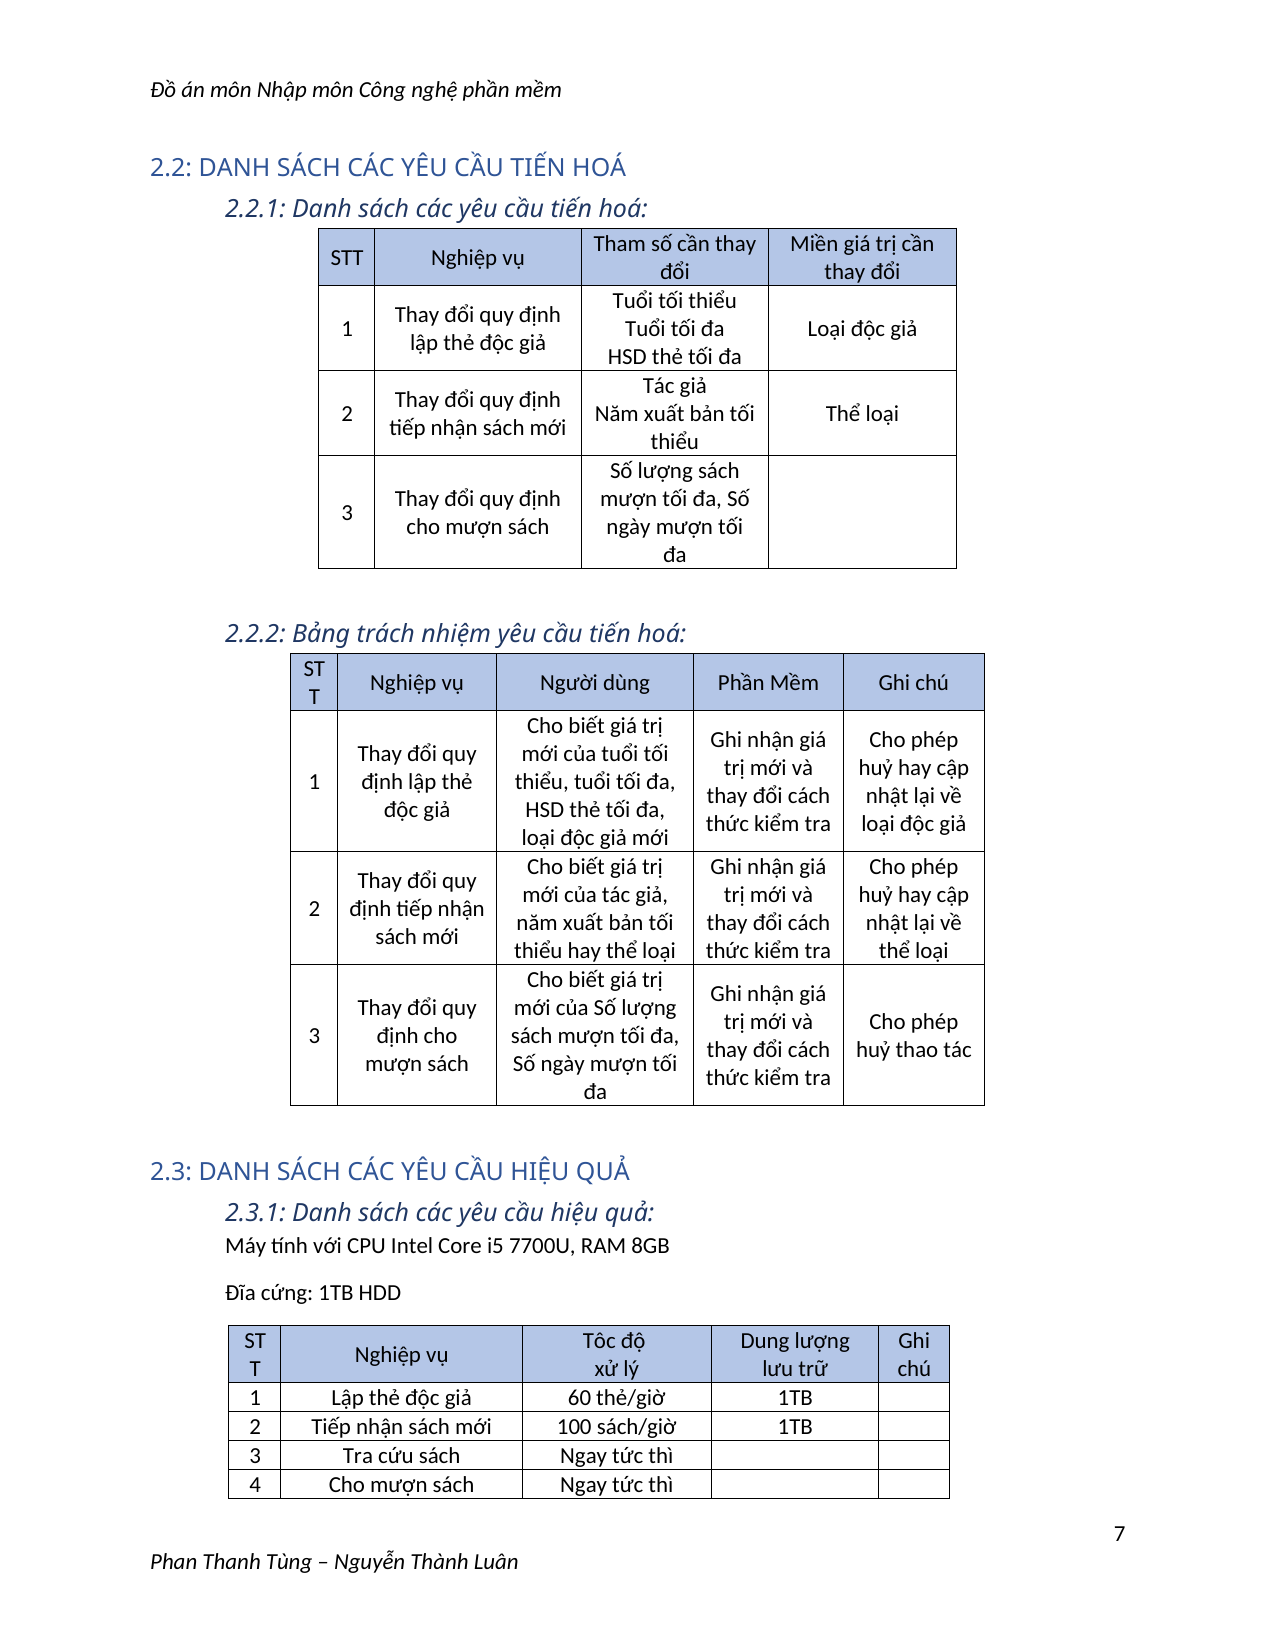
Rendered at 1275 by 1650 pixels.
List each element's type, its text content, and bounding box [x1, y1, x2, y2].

table_cell Tác giả Năm xuất bản tối thiểu [582, 371, 768, 455]
table_header Ghi chú [879, 1326, 949, 1382]
table_cell [879, 1383, 949, 1411]
table_cell 2 [229, 1412, 280, 1440]
table_cell Ghi nhận giá trị mới và thay đổi cách thức kiểm tra [694, 852, 843, 964]
table_cell Tuổi tối thiểu Tuổi tối đa HSD thẻ tối đa [582, 286, 768, 370]
table_cell 2 [319, 371, 374, 455]
table_cell Thay đổi quy định tiếp nhận sách mới [338, 852, 496, 964]
table_cell 1 [319, 286, 374, 370]
table_header Nghiệp vụ [338, 654, 496, 710]
subtitle 2.3.1: Danh sách các yêu cầu hiệu quả: [150, 1194, 1125, 1228]
table_cell Loại độc giả [769, 286, 956, 370]
table_header Nghiệp vụ [375, 229, 581, 285]
table_cell Ngay tức thì [523, 1470, 711, 1498]
table_cell Thể loại [769, 371, 956, 455]
table_cell Thay đổi quy định cho mượn sách [338, 965, 496, 1105]
table_cell Cho phép huỷ thao tác [844, 965, 984, 1105]
table_header Dung lượng lưu trữ [712, 1326, 878, 1382]
table_cell Ngay tức thì [523, 1441, 711, 1469]
text Đĩa cứng: 1TB HDD [150, 1278, 1125, 1306]
table_cell [879, 1412, 949, 1440]
table_header Nghiệp vụ [281, 1326, 522, 1382]
table_cell 4 [229, 1470, 280, 1498]
table_header Phần Mềm [694, 654, 843, 710]
table_cell 2 [291, 852, 337, 964]
table_cell Thay đổi quy định tiếp nhận sách mới [375, 371, 581, 455]
table_cell [712, 1470, 878, 1498]
table_header Tham số cần thay đổi [582, 229, 768, 285]
table_cell 1 [229, 1383, 280, 1411]
subtitle 2.3: DANH SÁCH CÁC YÊU CẦU HIỆU QUẢ [150, 1153, 1125, 1187]
subtitle 2.2: DANH SÁCH CÁC YÊU CẦU TIẾN HOÁ [150, 150, 1125, 184]
subtitle 2.2.1: Danh sách các yêu cầu tiến hoá: [150, 191, 1125, 225]
table_cell Thay đổi quy định lập thẻ độc giả [338, 711, 496, 851]
table_cell Lập thẻ độc giả [281, 1383, 522, 1411]
table_cell 3 [229, 1441, 280, 1469]
text Máy tính với CPU Intel Core i5 7700U, RAM 8GB [150, 1231, 1125, 1259]
table_header Người dùng [497, 654, 693, 710]
table_cell Ghi nhận giá trị mới và thay đổi cách thức kiểm tra [694, 711, 843, 851]
table_header STT [291, 654, 337, 710]
table_cell Cho phép huỷ hay cập nhật lại về loại độc giả [844, 711, 984, 851]
table_cell Cho mượn sách [281, 1470, 522, 1498]
table_cell Tiếp nhận sách mới [281, 1412, 522, 1440]
table_cell Thay đổi quy định cho mượn sách [375, 456, 581, 568]
table_cell Ghi nhận giá trị mới và thay đổi cách thức kiểm tra [694, 965, 843, 1105]
table_cell 1TB [712, 1412, 878, 1440]
table_header Miền giá trị cần thay đổi [769, 229, 956, 285]
table_cell Tra cứu sách [281, 1441, 522, 1469]
table_cell 3 [291, 965, 337, 1105]
table_cell [879, 1470, 949, 1498]
table_header Ghi chú [844, 654, 984, 710]
table_cell Thay đổi quy định lập thẻ độc giả [375, 286, 581, 370]
table_header STT [229, 1326, 280, 1382]
table_cell Cho phép huỷ hay cập nhật lại về thể loại [844, 852, 984, 964]
table_cell Cho biết giá trị mới của tuổi tối thiểu, tuổi tối đa, HSD thẻ tối đa, loại độc giả mới [497, 711, 693, 851]
table_cell [712, 1441, 878, 1469]
table_cell 1TB [712, 1383, 878, 1411]
table_header Tôc độ xử lý [523, 1326, 711, 1382]
table_cell Cho biết giá trị mới của Số lượng sách mượn tối đa, Số ngày mượn tối đa [497, 965, 693, 1105]
table_cell [879, 1441, 949, 1469]
table_cell 1 [291, 711, 337, 851]
table_cell Số lượng sách mượn tối đa, Số ngày mượn tối đa [582, 456, 768, 568]
table_cell 60 thẻ/giờ [523, 1383, 711, 1411]
table_cell Cho biết giá trị mới của tác giả, năm xuất bản tối thiểu hay thể loại [497, 852, 693, 964]
table_cell [769, 456, 956, 568]
subtitle 2.2.2: Bảng trách nhiệm yêu cầu tiến hoá: [150, 616, 1125, 650]
table_header STT [319, 229, 374, 285]
table_cell 100 sách/giờ [523, 1412, 711, 1440]
table_cell 3 [319, 456, 374, 568]
